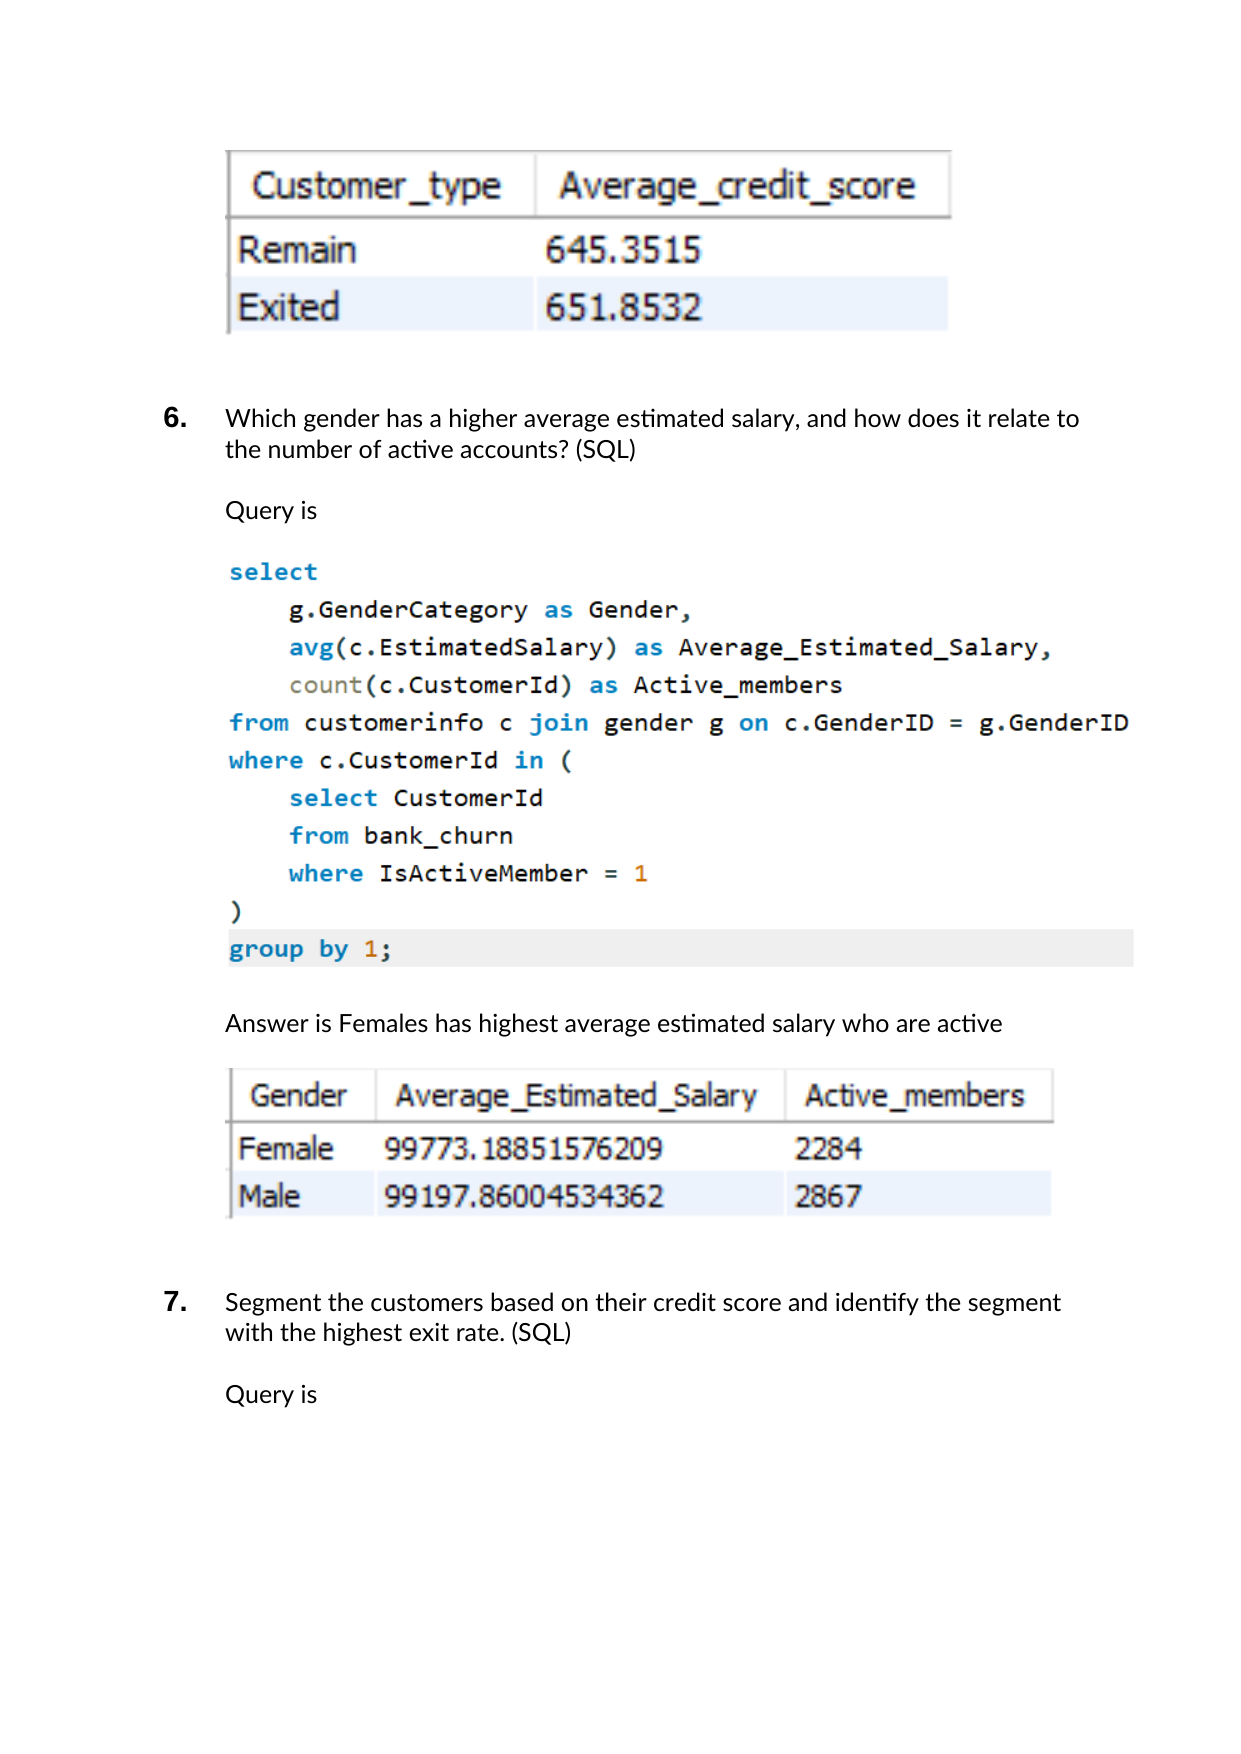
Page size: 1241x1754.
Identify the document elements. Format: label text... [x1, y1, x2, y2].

list Segment the customers based on their credit score and identify the segment with the highest exit rate. (SQL) [187, 1284, 1090, 1347]
text Query is [225, 1378, 1090, 1408]
picture [225, 556, 1134, 977]
text Query is [225, 495, 1090, 525]
picture [225, 150, 956, 369]
text Answer is Females has highest average estimated salary who are active [225, 1007, 1090, 1037]
list Which gender has a higher average estimated salary, and how does it relate to the number of active accounts? (SQL) [187, 400, 1090, 463]
picture [225, 1068, 1066, 1253]
